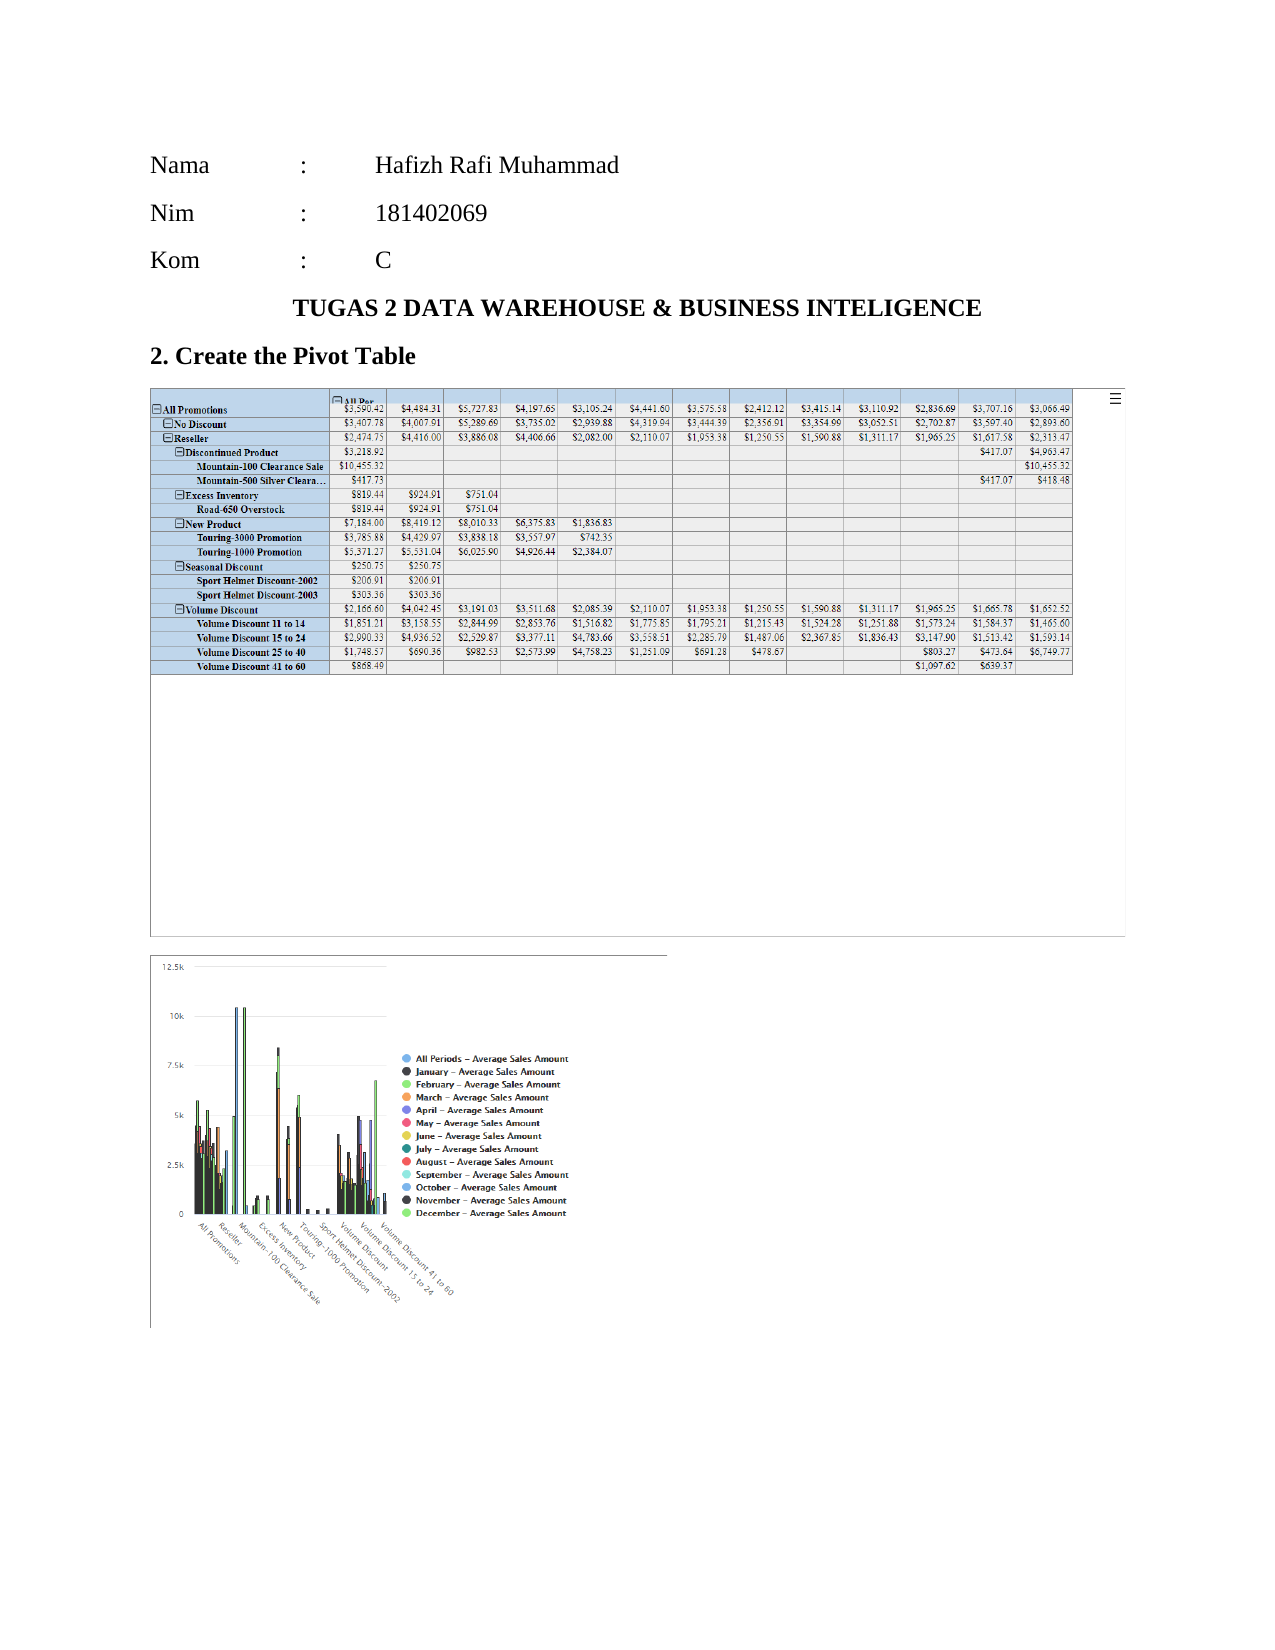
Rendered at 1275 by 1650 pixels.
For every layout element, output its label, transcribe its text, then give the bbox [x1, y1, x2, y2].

picture [150, 388, 1125, 937]
text Nama : Hafizh Rafi Muhammad [150, 150, 1125, 179]
picture [150, 955, 668, 1328]
text 2. Create the Pivot Table [150, 341, 1125, 369]
text Kom : C [150, 245, 1125, 274]
text Nim : 181402069 [150, 198, 1125, 226]
text TUGAS 2 DATA WAREHOUSE & BUSINESS INTELIGENCE [150, 293, 1125, 322]
